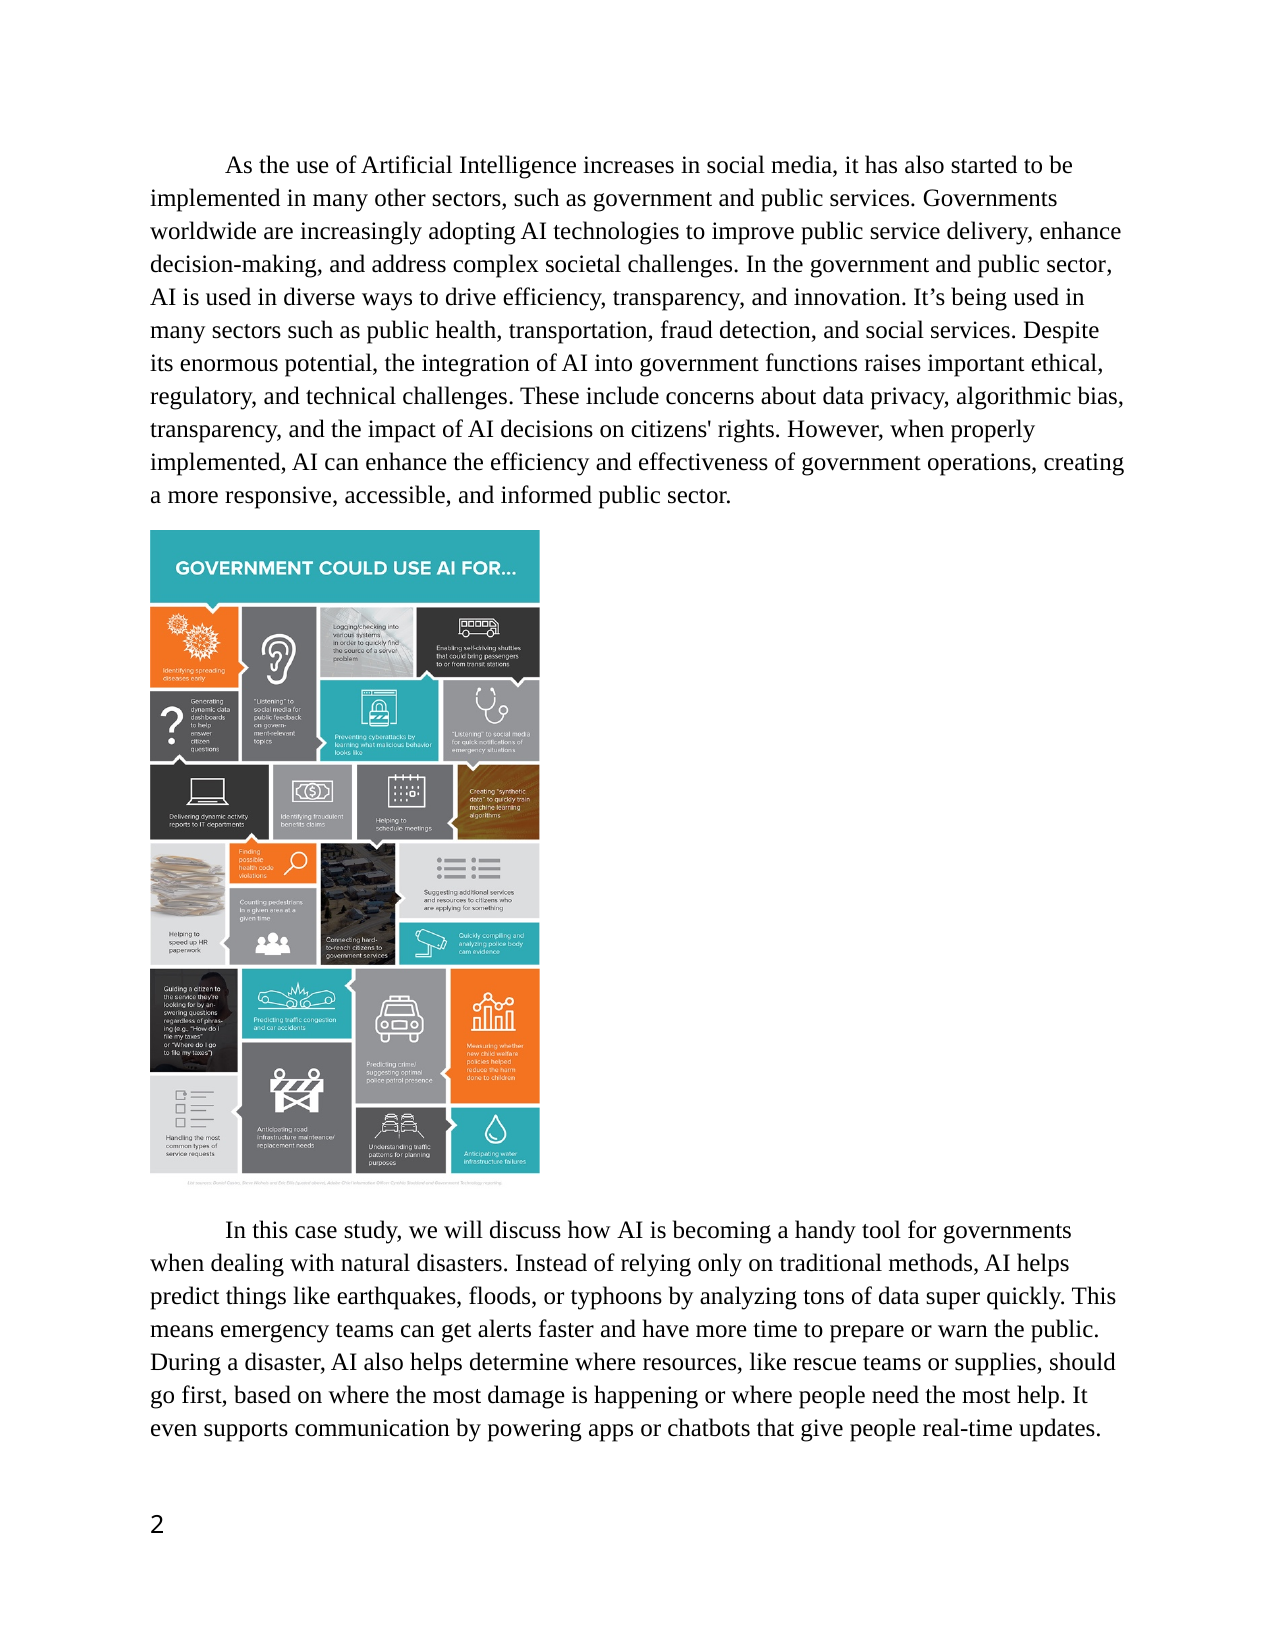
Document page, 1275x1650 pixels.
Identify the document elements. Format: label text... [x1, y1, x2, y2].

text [150, 1215, 1125, 1442]
picture [150, 530, 540, 1193]
text As the use of Artificial Intelligence increases in social media, it has also started to be implemented in many other sectors, such as government and public services. Governments worldwide are increasingly adopting AI technologies to improve public service delivery, enhance decision-making, and address complex societal challenges. In the government and public sector, AI is used in diverse ways to drive efficiency, transparency, and innovation. It’s being used in many sectors such as public health, transportation, fraud detection, and social services. Despite its enormous potential, the integration of AI into government functions raises important ethical, regulatory, and technical challenges. These include concerns about data privacy, algorithmic bias, transparency, and the impact of AI decisions on citizens' rights. However, when properly implemented, AI can enhance the efficiency and effectiveness of government operations, creating a more responsive, accessible, and informed public sector. [150, 150, 1125, 509]
